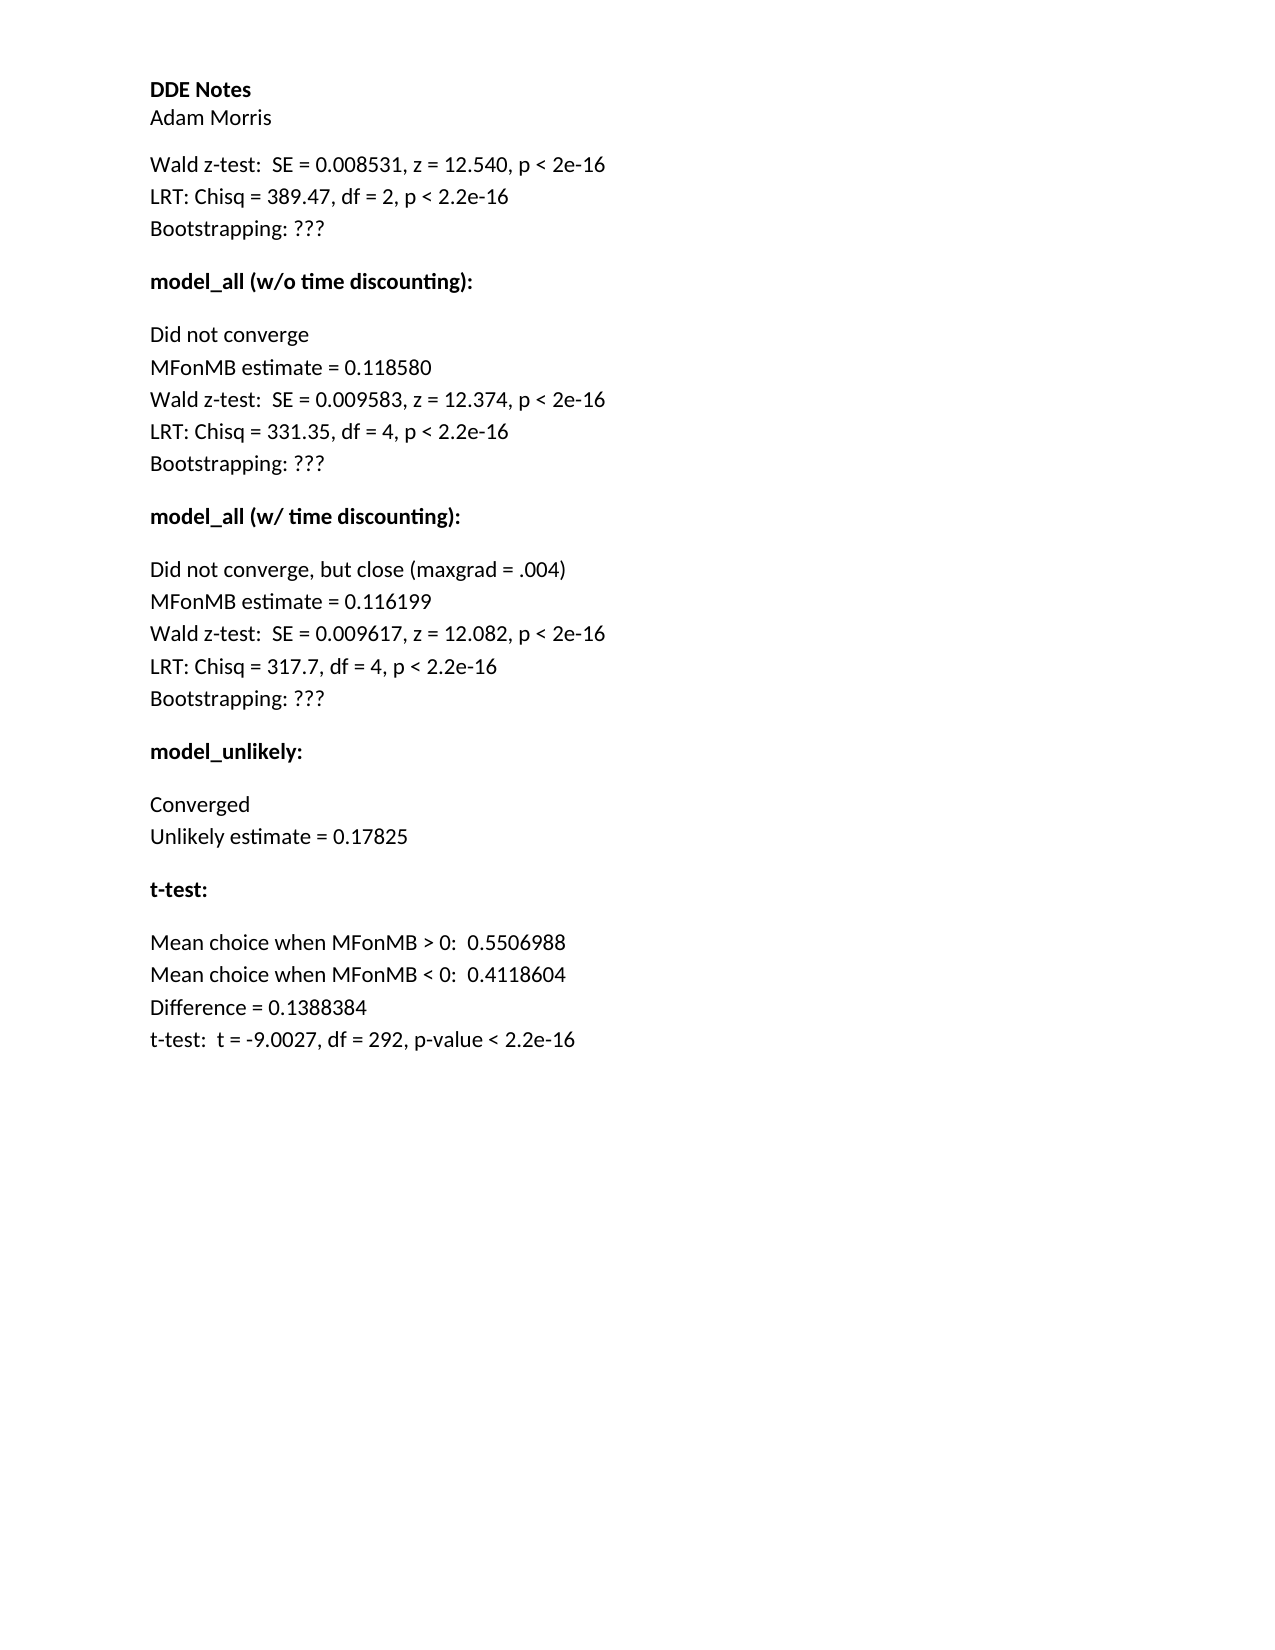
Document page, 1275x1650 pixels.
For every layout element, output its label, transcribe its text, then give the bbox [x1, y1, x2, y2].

text model_unlikely: [150, 737, 1125, 765]
text model_all (w/o time discounting): [150, 267, 1125, 295]
text Converged Unlikely estimate = 0.17825 [150, 790, 1125, 850]
text model_all (w/ time discounting): [150, 502, 1125, 530]
text Did not converge MFonMB estimate = 0.118580 Wald z-test: SE = 0.009583, z = 12.374, p < 2e-16 LRT: Chisq = 331.35, df = 4, p < 2.2e-16 Bootstrapping: ??? [150, 320, 1125, 477]
text Mean choice when MFonMB > 0: 0.5506988 Mean choice when MFonMB < 0: 0.4118604 Difference = 0.1388384 t-test: t = -9.0027, df = 292, p-value < 2.2e-16 [150, 928, 1125, 1053]
text Did not converge, but close (maxgrad = .004) MFonMB estimate = 0.116199 Wald z-test: SE = 0.009617, z = 12.082, p < 2e-16 LRT: Chisq = 317.7, df = 4, p < 2.2e-16 Bootstrapping: ??? [150, 555, 1125, 712]
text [150, 150, 1125, 242]
text t-test: [150, 875, 1125, 903]
